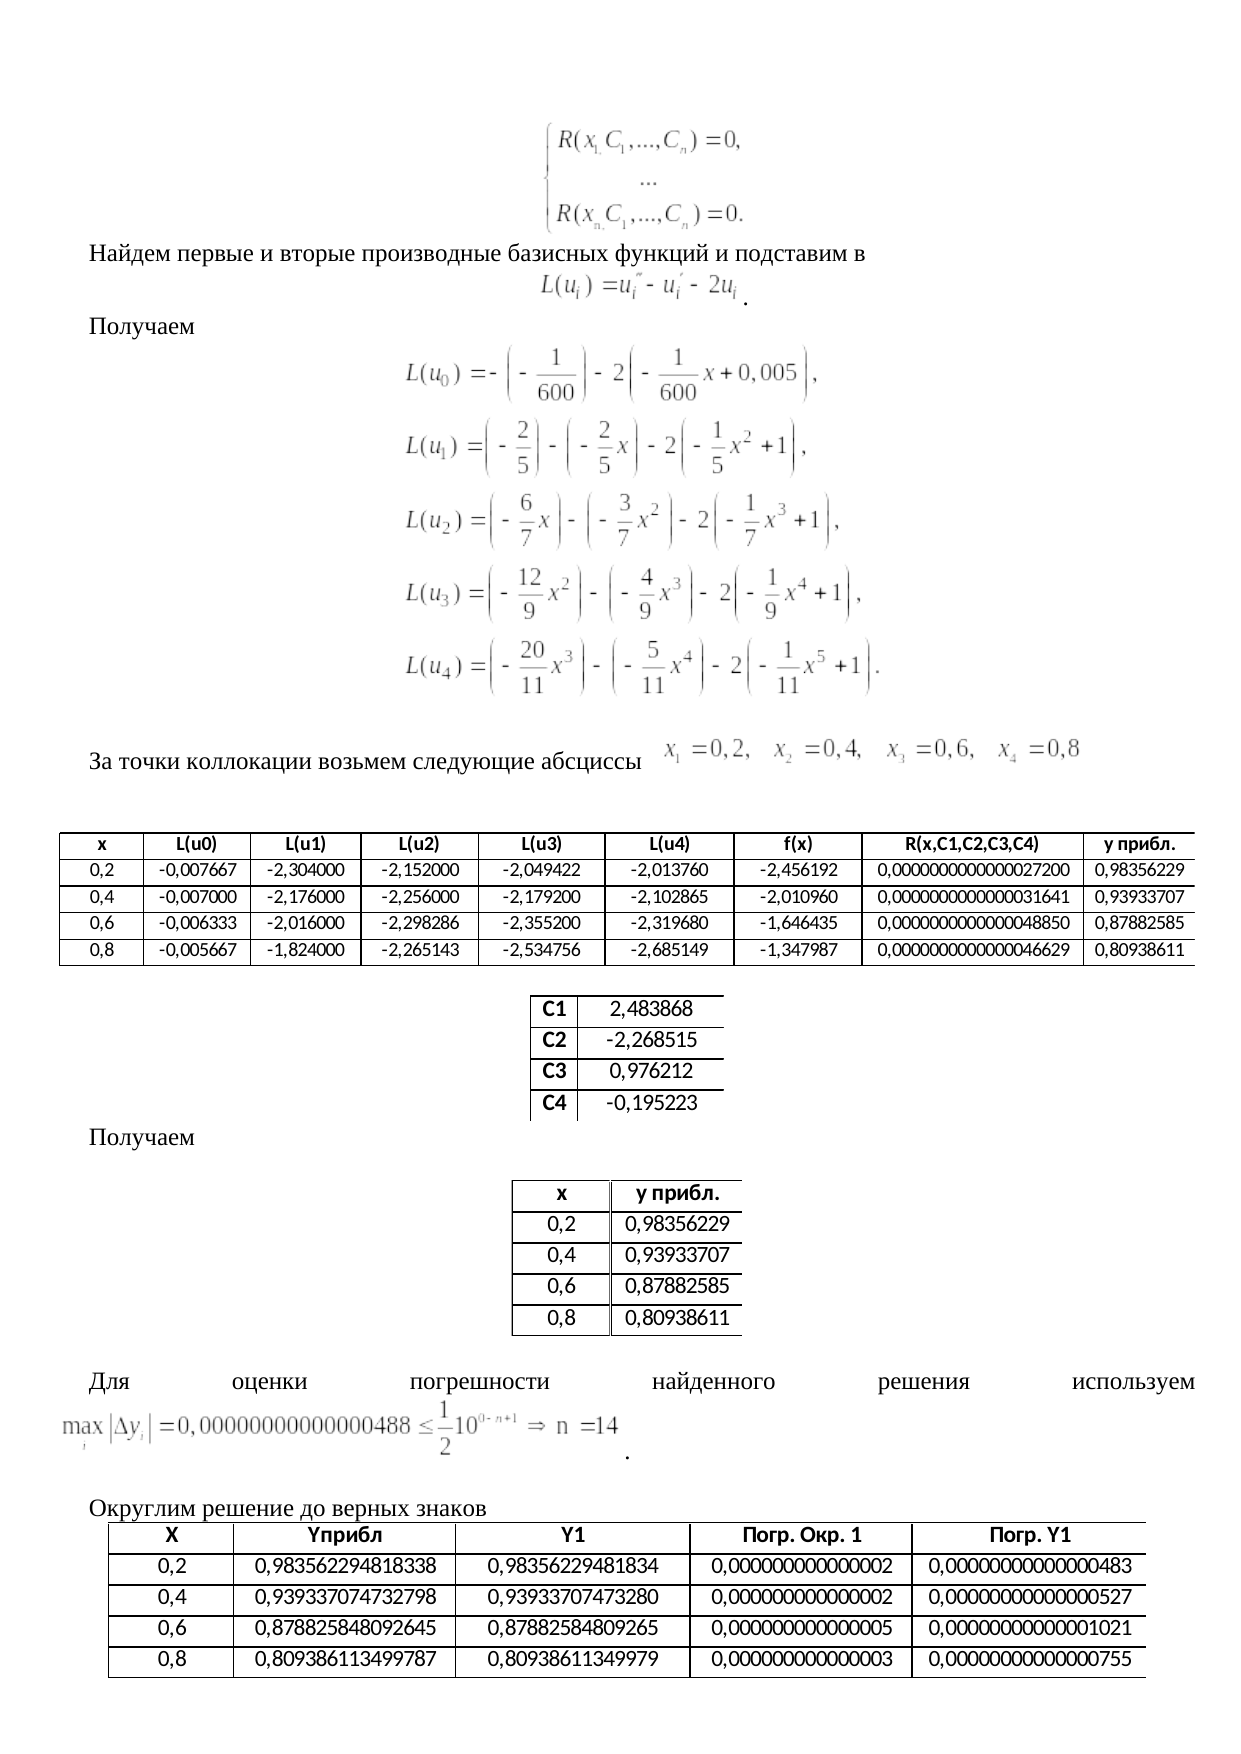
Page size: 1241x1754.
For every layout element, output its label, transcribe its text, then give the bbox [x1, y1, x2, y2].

text За точки коллокации возьмем следующие абсциссы [59, 731, 1196, 775]
text Для оценки погрешности найденного решения используем . [59, 1366, 1196, 1464]
text Округлим решение до верных знаков [59, 1493, 1196, 1522]
text Получаем [59, 1122, 1196, 1151]
text . [59, 267, 1196, 311]
text Получаем [59, 311, 1196, 340]
text Найдем первые и вторые производные базисных функций и подставим в [59, 238, 1196, 267]
